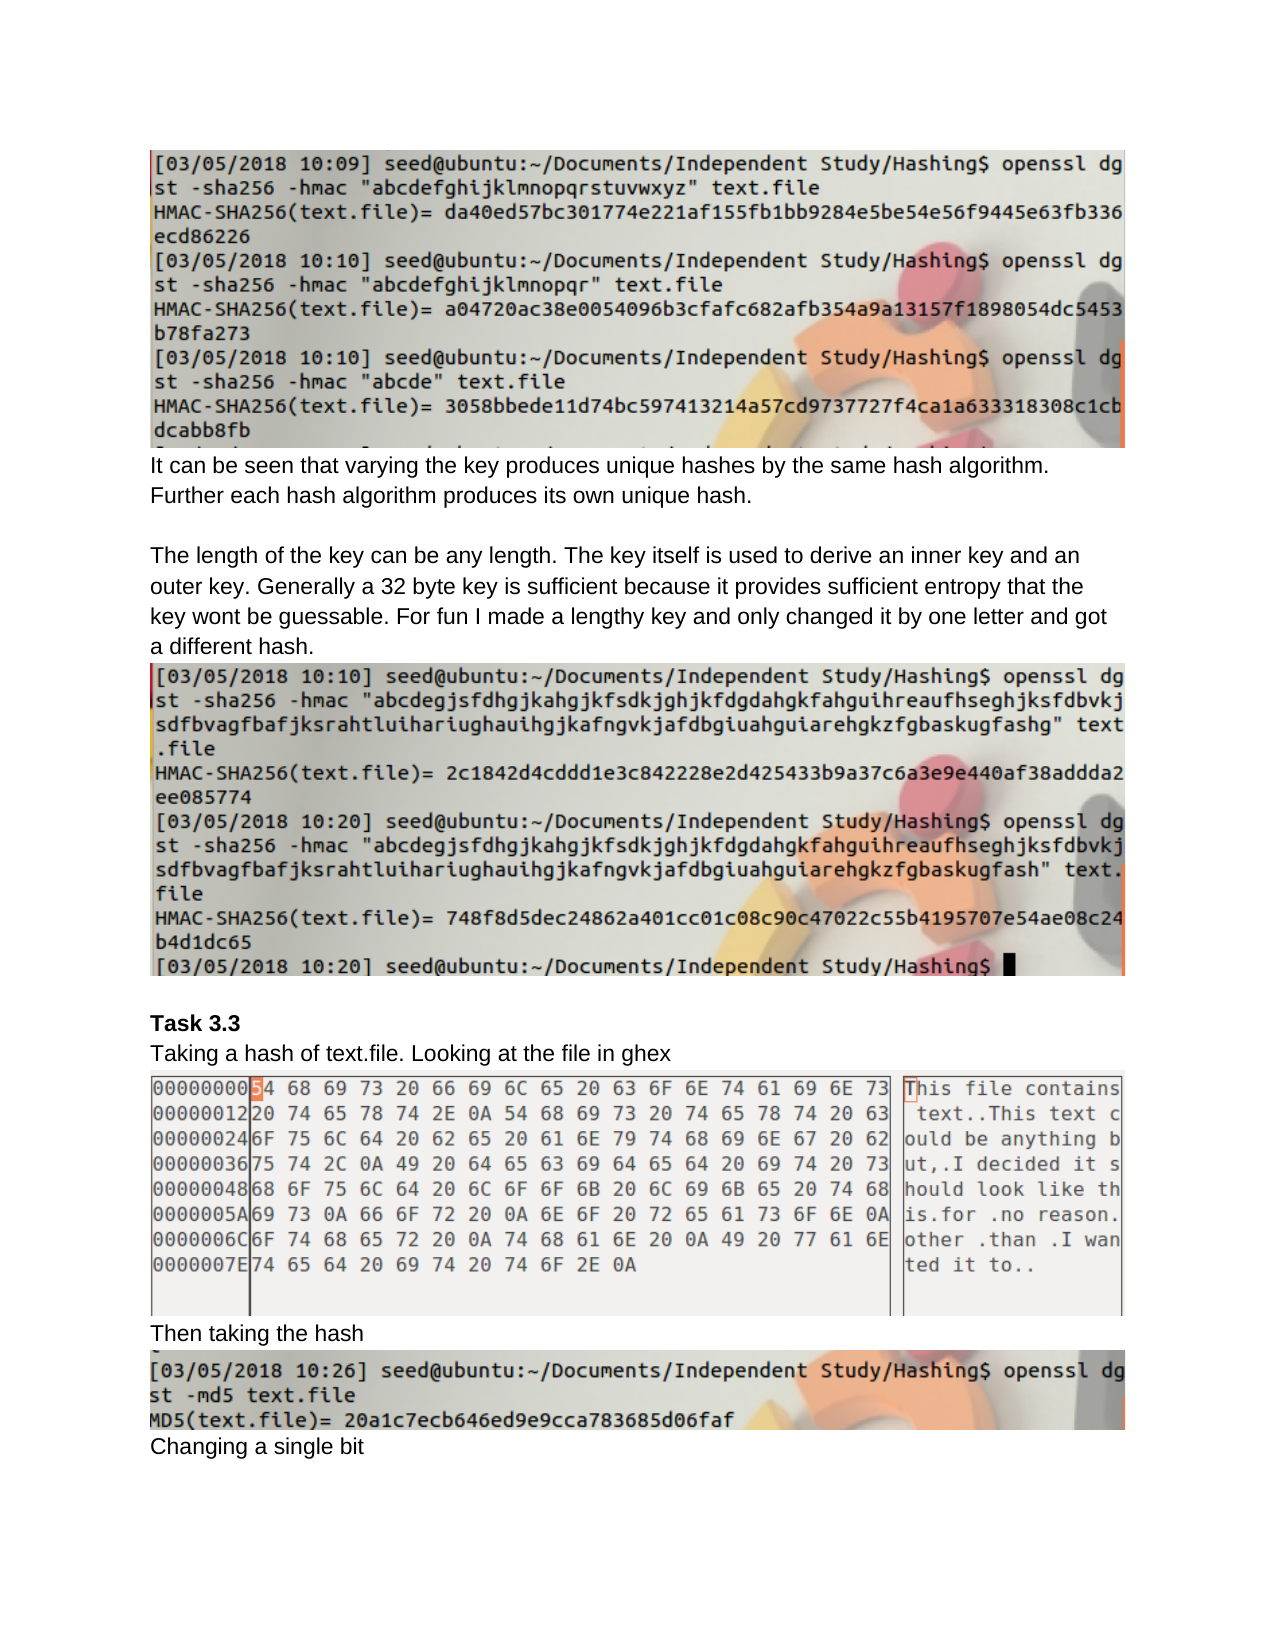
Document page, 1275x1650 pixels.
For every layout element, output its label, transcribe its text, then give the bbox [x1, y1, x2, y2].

text Then taking the hash [150, 1320, 1125, 1346]
text Taking a hash of text.file. Looking at the file in ghex [150, 1040, 1125, 1066]
picture [150, 1350, 1125, 1430]
picture [150, 150, 1125, 448]
picture [150, 663, 1125, 976]
picture [150, 1070, 1125, 1316]
text Task 3.3 [150, 1010, 1125, 1036]
text The length of the key can be any length. The key itself is used to derive an inner key and an outer key. Generally a 32 byte key is sufficient because it provides sufficient entropy that the key wont be guessable. For fun I made a lengthy key and only changed it by one letter and got a different hash. [150, 542, 1125, 659]
text Changing a single bit [150, 1433, 1125, 1459]
text It can be seen that varying the key produces unique hashes by the same hash algorithm. Further each hash algorithm produces its own unique hash. [150, 452, 1125, 508]
